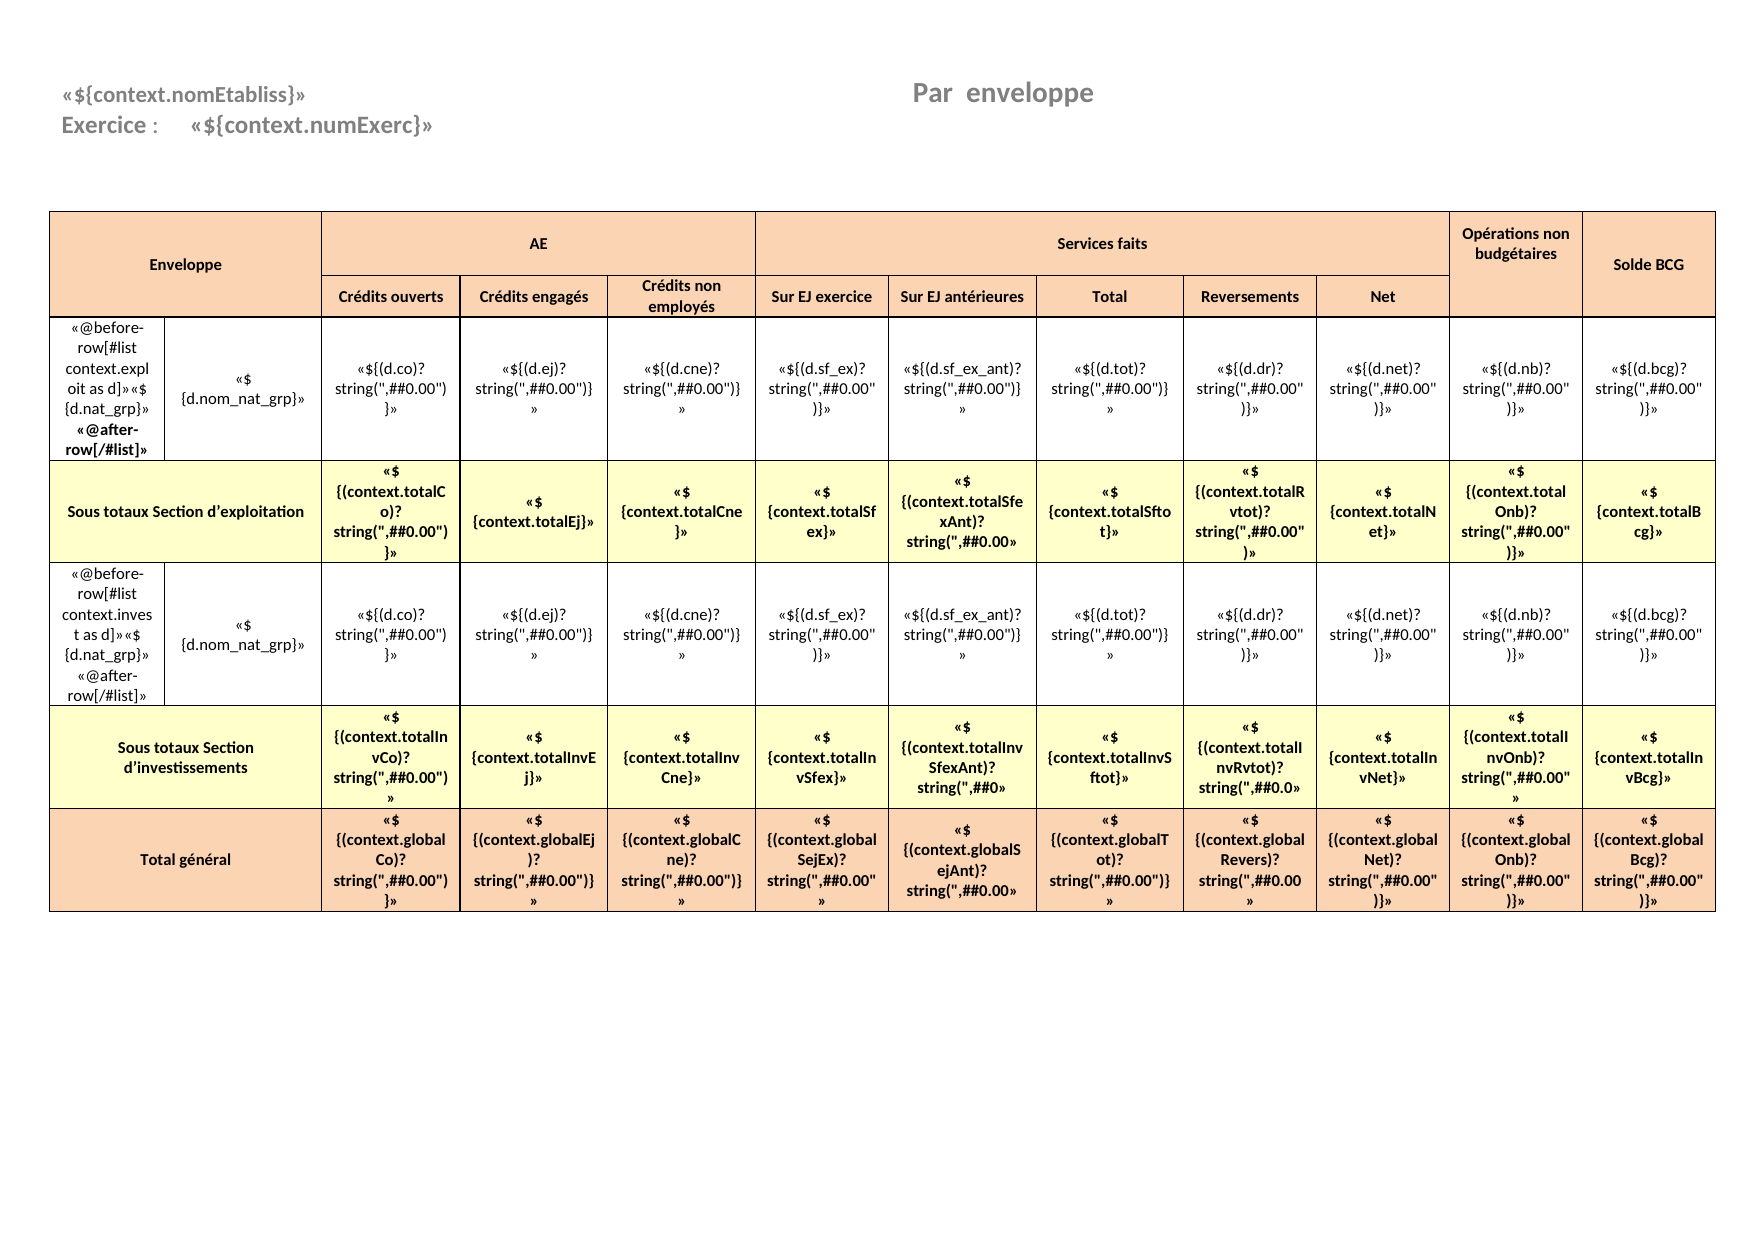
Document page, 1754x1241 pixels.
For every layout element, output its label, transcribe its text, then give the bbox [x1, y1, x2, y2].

table_cell [165, 563, 321, 705]
table_cell [1450, 275, 1582, 316]
table_cell [608, 563, 755, 705]
table_cell [461, 563, 607, 705]
table_cell [1184, 563, 1316, 705]
table_cell [1317, 461, 1449, 562]
table_cell [1317, 318, 1449, 459]
table_cell [322, 809, 459, 911]
table_header AE [322, 212, 755, 275]
table_cell [889, 318, 1036, 459]
table_cell [1583, 563, 1715, 705]
table_cell [756, 563, 888, 705]
table_cell [322, 318, 459, 459]
table_cell [1317, 809, 1449, 911]
table_cell [1583, 706, 1715, 808]
table_cell [756, 706, 888, 808]
table_cell [608, 809, 755, 911]
table_cell Reversements [1184, 276, 1316, 316]
table_cell [461, 809, 607, 911]
table_cell [1184, 461, 1316, 562]
table_header Enveloppe [50, 212, 321, 275]
table_cell [461, 706, 607, 808]
table_cell [608, 461, 755, 562]
table_cell [1583, 275, 1715, 316]
table_cell [322, 563, 459, 705]
table_cell Crédits ouverts [322, 276, 459, 316]
table_cell [1583, 318, 1715, 459]
table_cell [1583, 461, 1715, 562]
table_cell [1037, 318, 1183, 459]
table_cell [608, 318, 755, 459]
table_cell [608, 706, 755, 808]
table_cell [889, 461, 1036, 562]
table_cell Sur EJ exercice [756, 276, 888, 316]
table_cell [50, 318, 164, 459]
table_cell [50, 275, 321, 316]
table_cell [461, 318, 607, 459]
table_cell [461, 461, 607, 562]
table_cell [1450, 461, 1582, 562]
table_cell [1184, 809, 1316, 911]
table_cell [756, 461, 888, 562]
table_cell [756, 318, 888, 459]
table_header Services faits [756, 212, 1449, 275]
table_cell [756, 809, 888, 911]
table_cell [165, 318, 321, 459]
table_cell [1450, 563, 1582, 705]
table_cell [1037, 563, 1183, 705]
table_cell [322, 461, 459, 562]
table_cell [1317, 706, 1449, 808]
table_cell [889, 706, 1036, 808]
table_cell Net [1317, 276, 1449, 316]
table_cell Crédits engagés [461, 276, 607, 316]
table_cell [50, 563, 164, 705]
table_cell [1450, 706, 1582, 808]
table_cell [1450, 318, 1582, 459]
table_header Opérations non budgétaires [1450, 212, 1582, 275]
table_header Solde BCG [1583, 212, 1715, 275]
table_cell [322, 706, 459, 808]
table_cell Sous totaux Section d’exploitation [50, 461, 321, 562]
table_cell [1184, 706, 1316, 808]
table_cell [1184, 318, 1316, 459]
table_cell [1450, 809, 1582, 911]
table_cell [1317, 563, 1449, 705]
table_cell Sur EJ antérieures [889, 276, 1036, 316]
table_cell [1037, 809, 1183, 911]
table_cell [889, 563, 1036, 705]
table_cell Crédits non employés [608, 276, 755, 316]
table_cell [889, 809, 1036, 911]
table_cell Total général [50, 809, 321, 911]
table_cell [1037, 461, 1183, 562]
table_cell Total [1037, 276, 1183, 316]
table_cell Sous totaux Section d’investissements [50, 706, 321, 808]
table_cell [1037, 706, 1183, 808]
table_cell [1583, 809, 1715, 911]
